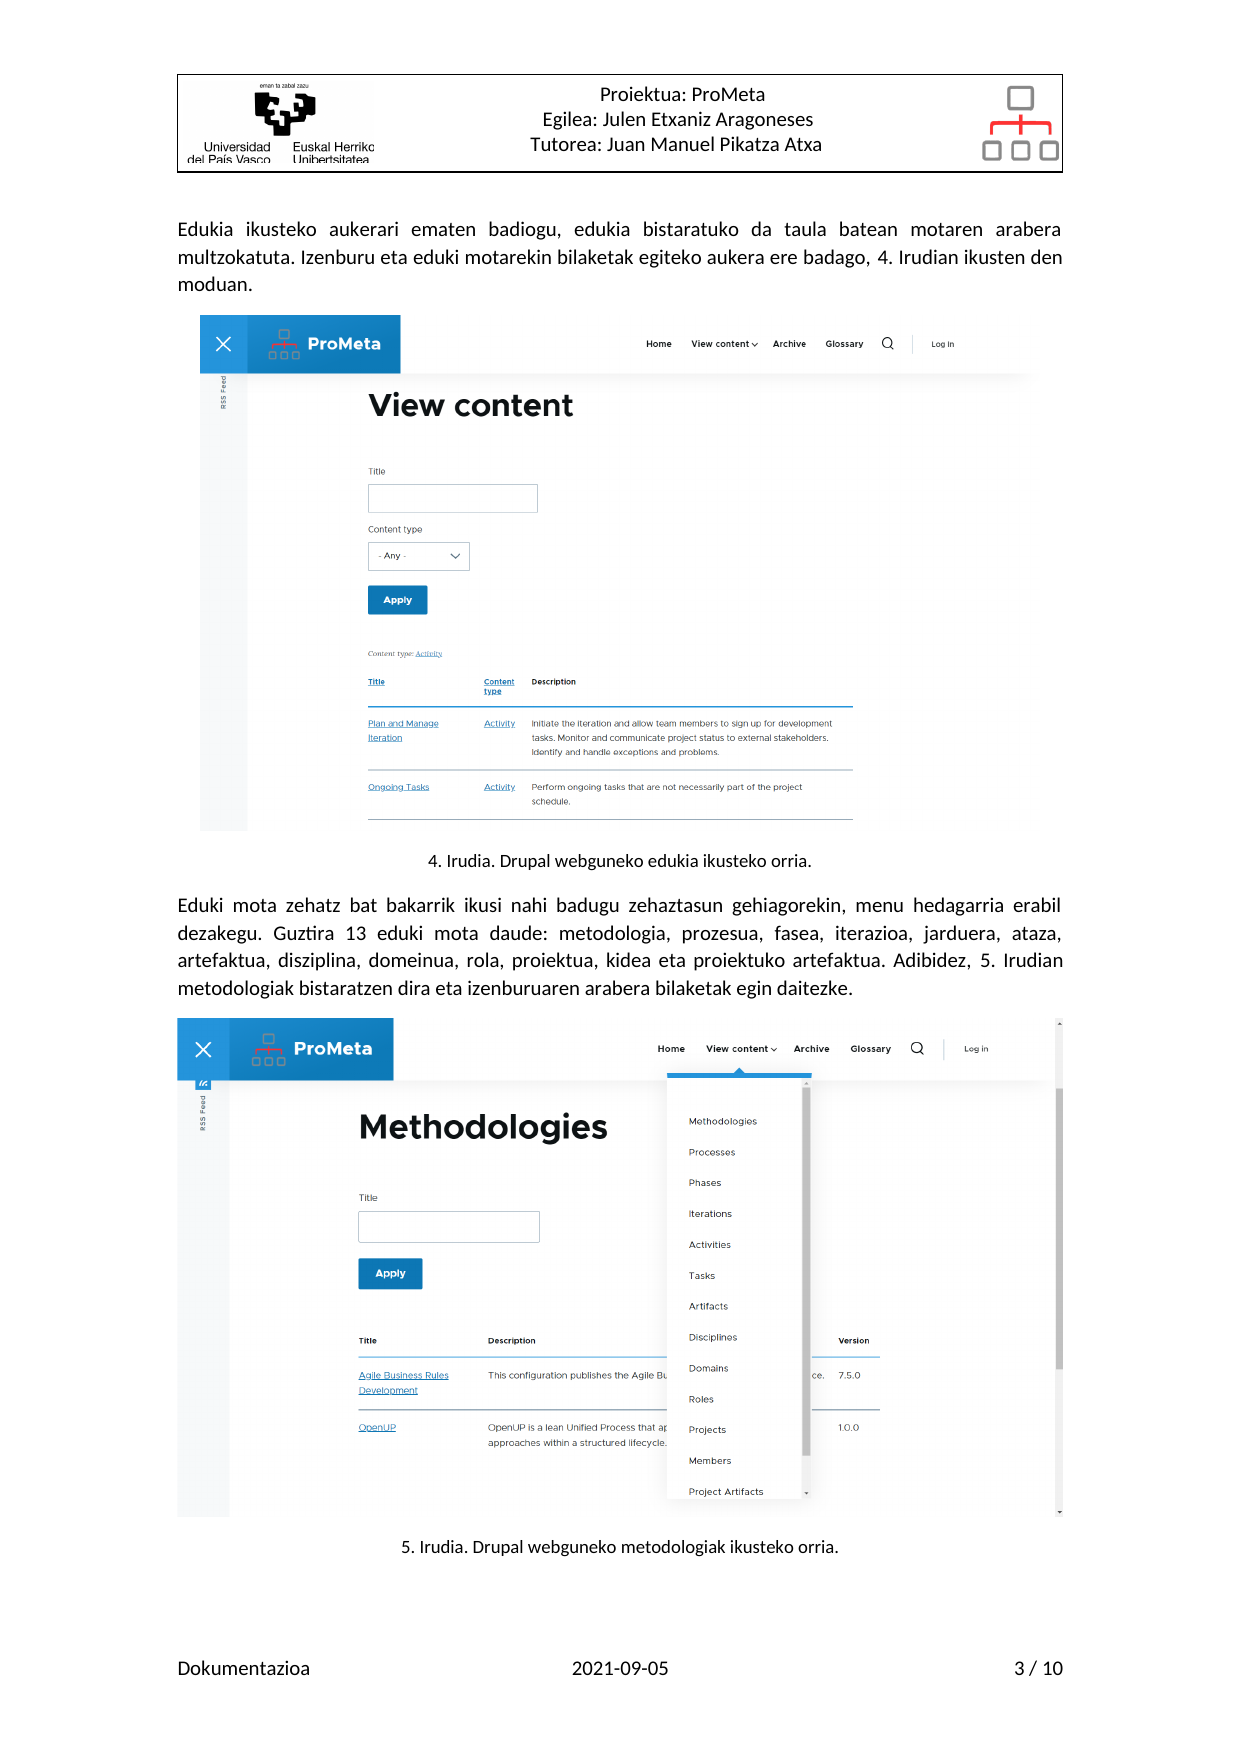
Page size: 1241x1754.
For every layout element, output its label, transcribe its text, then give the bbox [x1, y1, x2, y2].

picture [183, 81, 374, 163]
text 4. Irudia. Drupal webguneko edukia ikusteko orria. [177, 849, 1063, 872]
picture [200, 315, 1041, 831]
picture [978, 80, 1060, 162]
picture [177, 1018, 1063, 1517]
text Eduki mota zehatz bat bakarrik ikusi nahi badugu zehaztasun gehiagorekin, menu hedagarria erabil dezakegu. Guztira 13 eduki mota daude: metodologia, prozesua, fasea, iterazioa, jarduera, ataza, artefaktua, disziplina, domeinua, rola, proiektua, kidea eta proiektuko artefaktua. Adibidez, 5. Irudian metodologiak bistaratzen dira eta izenburuaren arabera bilaketak egin daitezke. [177, 892, 1063, 1000]
text Edukia ikusteko aukerari ematen badiogu, edukia bistaratuko da taula batean motaren arabera multzokatuta. Izenburu eta eduki motarekin bilaketak egiteko aukera ere badago, 4. Irudian ikusten den moduan. [177, 216, 1063, 297]
text 5. Irudia. Drupal webguneko metodologiak ikusteko orria. [177, 1536, 1063, 1558]
